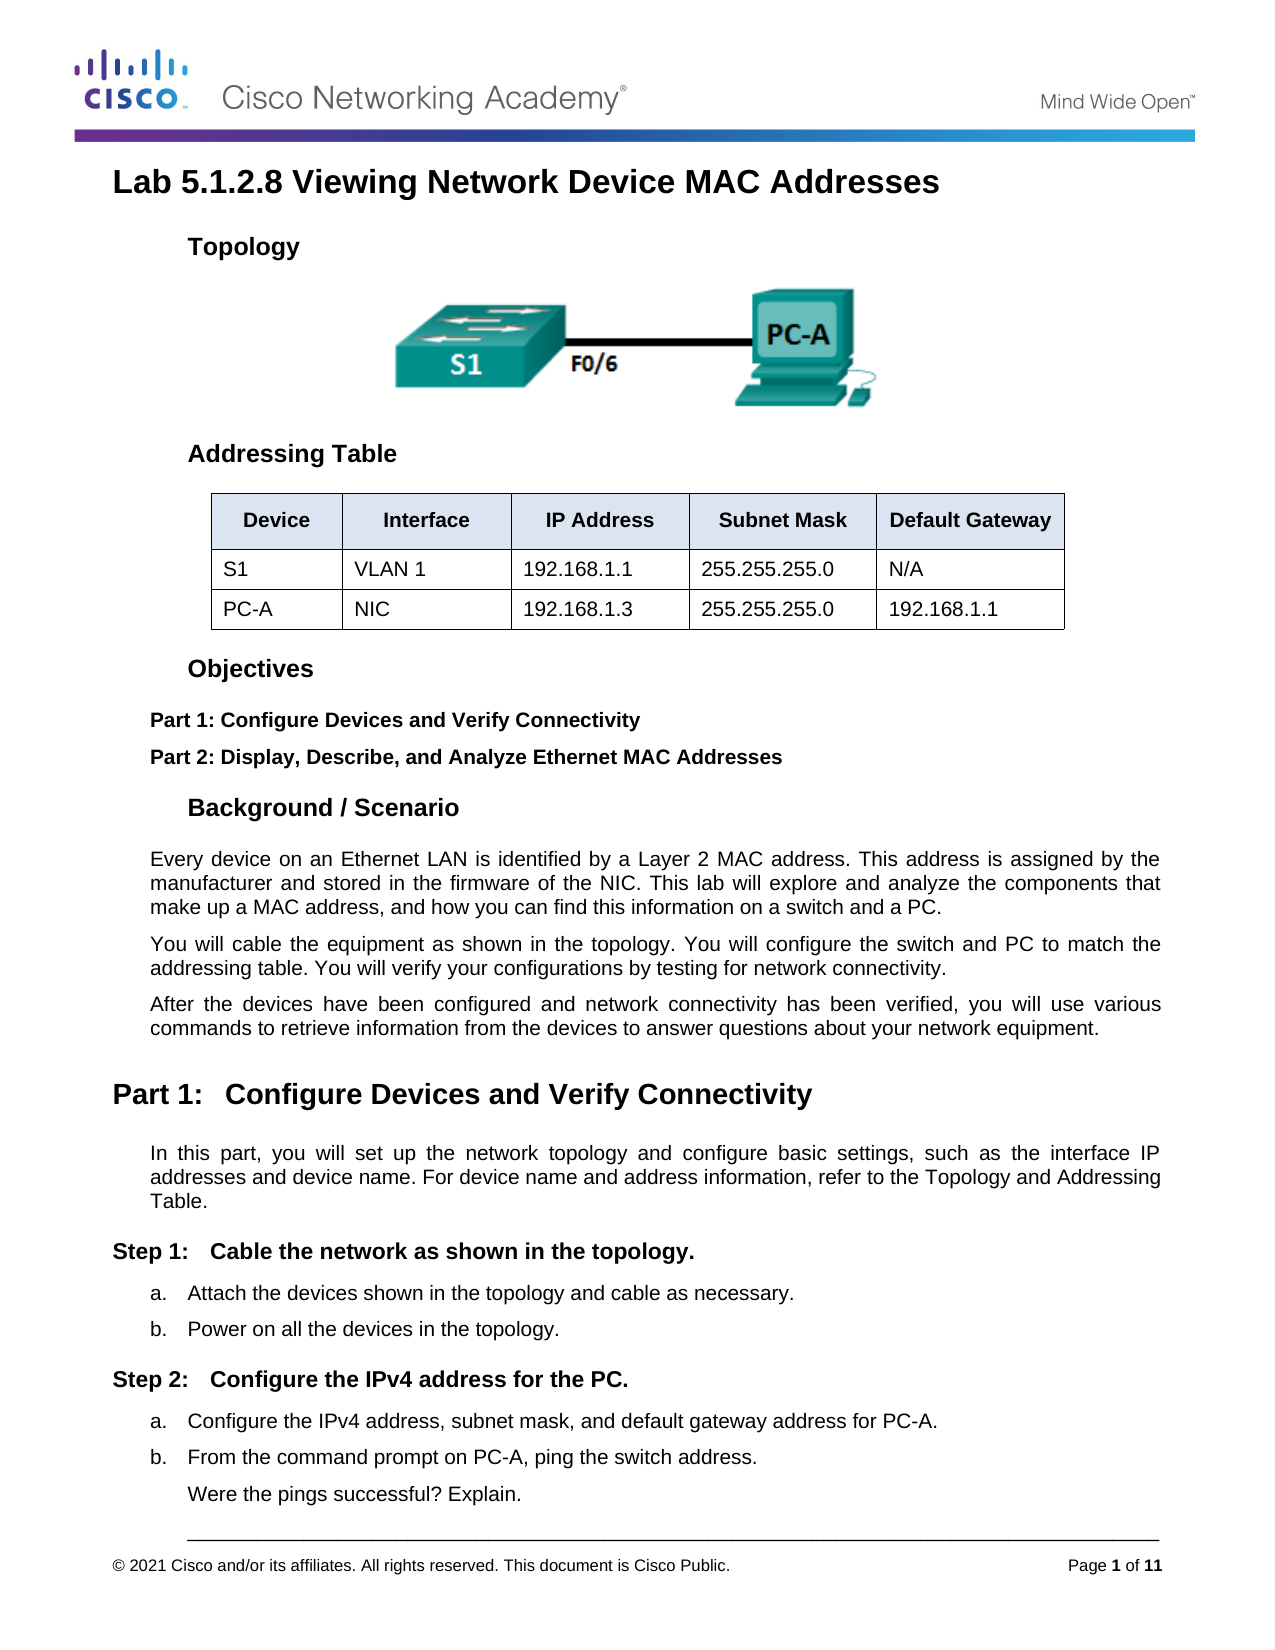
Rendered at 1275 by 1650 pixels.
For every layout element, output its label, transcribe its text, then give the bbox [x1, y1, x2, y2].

table_cell N/A [877, 550, 1064, 589]
table_cell 255.255.255.0 [690, 550, 876, 589]
table_header Default Gateway [877, 494, 1064, 549]
text Every device on an Ethernet LAN is identified by a Layer 2 MAC address. This address is assigned by the manufacturer and stored in the firmware of the NIC. This lab will explore and analyze the components that make up a MAC address, and how you can find this information on a switch and a PC. [150, 847, 1162, 919]
table_cell VLAN 1 [343, 550, 511, 589]
title Lab 5.1.2.8 Viewing Network Device MAC Addresses [112, 162, 1162, 201]
text Addressing Table [112, 439, 1162, 468]
table_header Subnet Mask [690, 494, 876, 549]
table_cell 192.168.1.1 [512, 550, 689, 589]
picture [0, 30, 1273, 142]
text You will cable the equipment as shown in the topology. You will configure the switch and PC to match the addressing table. You will verify your configurations by testing for network connectivity. [150, 932, 1162, 979]
text After the devices have been configured and network connectivity has been verified, you will use various commands to retrieve information from the devices to answer questions about your network equipment. [150, 992, 1162, 1040]
table_header Device [212, 494, 342, 549]
text Were the pings successful? Explain. [187, 1482, 1162, 1506]
text Topology [112, 232, 1162, 260]
text Attach the devices shown in the topology and cable as necessary. [150, 1281, 1162, 1304]
text Part 2: Display, Describe, and Analyze Ethernet MAC Addresses [150, 744, 1162, 768]
table_cell PC-A [212, 590, 342, 629]
text Configure the IPv4 address for the PC. [112, 1366, 1162, 1392]
text In this part, you will set up the network topology and configure basic settings, such as the interface IP addresses and device name. For device name and address information, refer to the Topology and Addressing Table. [150, 1141, 1162, 1213]
text Background / Scenario [112, 793, 1162, 822]
text From the command prompt on PC-A, ping the switch address. [150, 1445, 1162, 1469]
picture [394, 285, 881, 411]
text Part 1: Configure Devices and Verify Connectivity [150, 708, 1162, 732]
table_header Interface [343, 494, 511, 549]
table_cell S1 [212, 550, 342, 589]
text Cable the network as shown in the topology. [112, 1238, 1162, 1264]
text Configure Devices and Verify Connectivity [112, 1077, 1162, 1111]
table_header IP Address [512, 494, 689, 549]
table_cell NIC [343, 590, 511, 629]
table_cell 255.255.255.0 [690, 590, 876, 629]
text Objectives [112, 654, 1162, 683]
text Configure the IPv4 address, subnet mask, and default gateway address for PC-A. [150, 1409, 1162, 1433]
table_cell 192.168.1.3 [512, 590, 689, 629]
table_cell 192.168.1.1 [877, 590, 1064, 629]
text Power on all the devices in the topology. [150, 1317, 1162, 1341]
text ____________________________________________________________________________________ [187, 1518, 1162, 1542]
